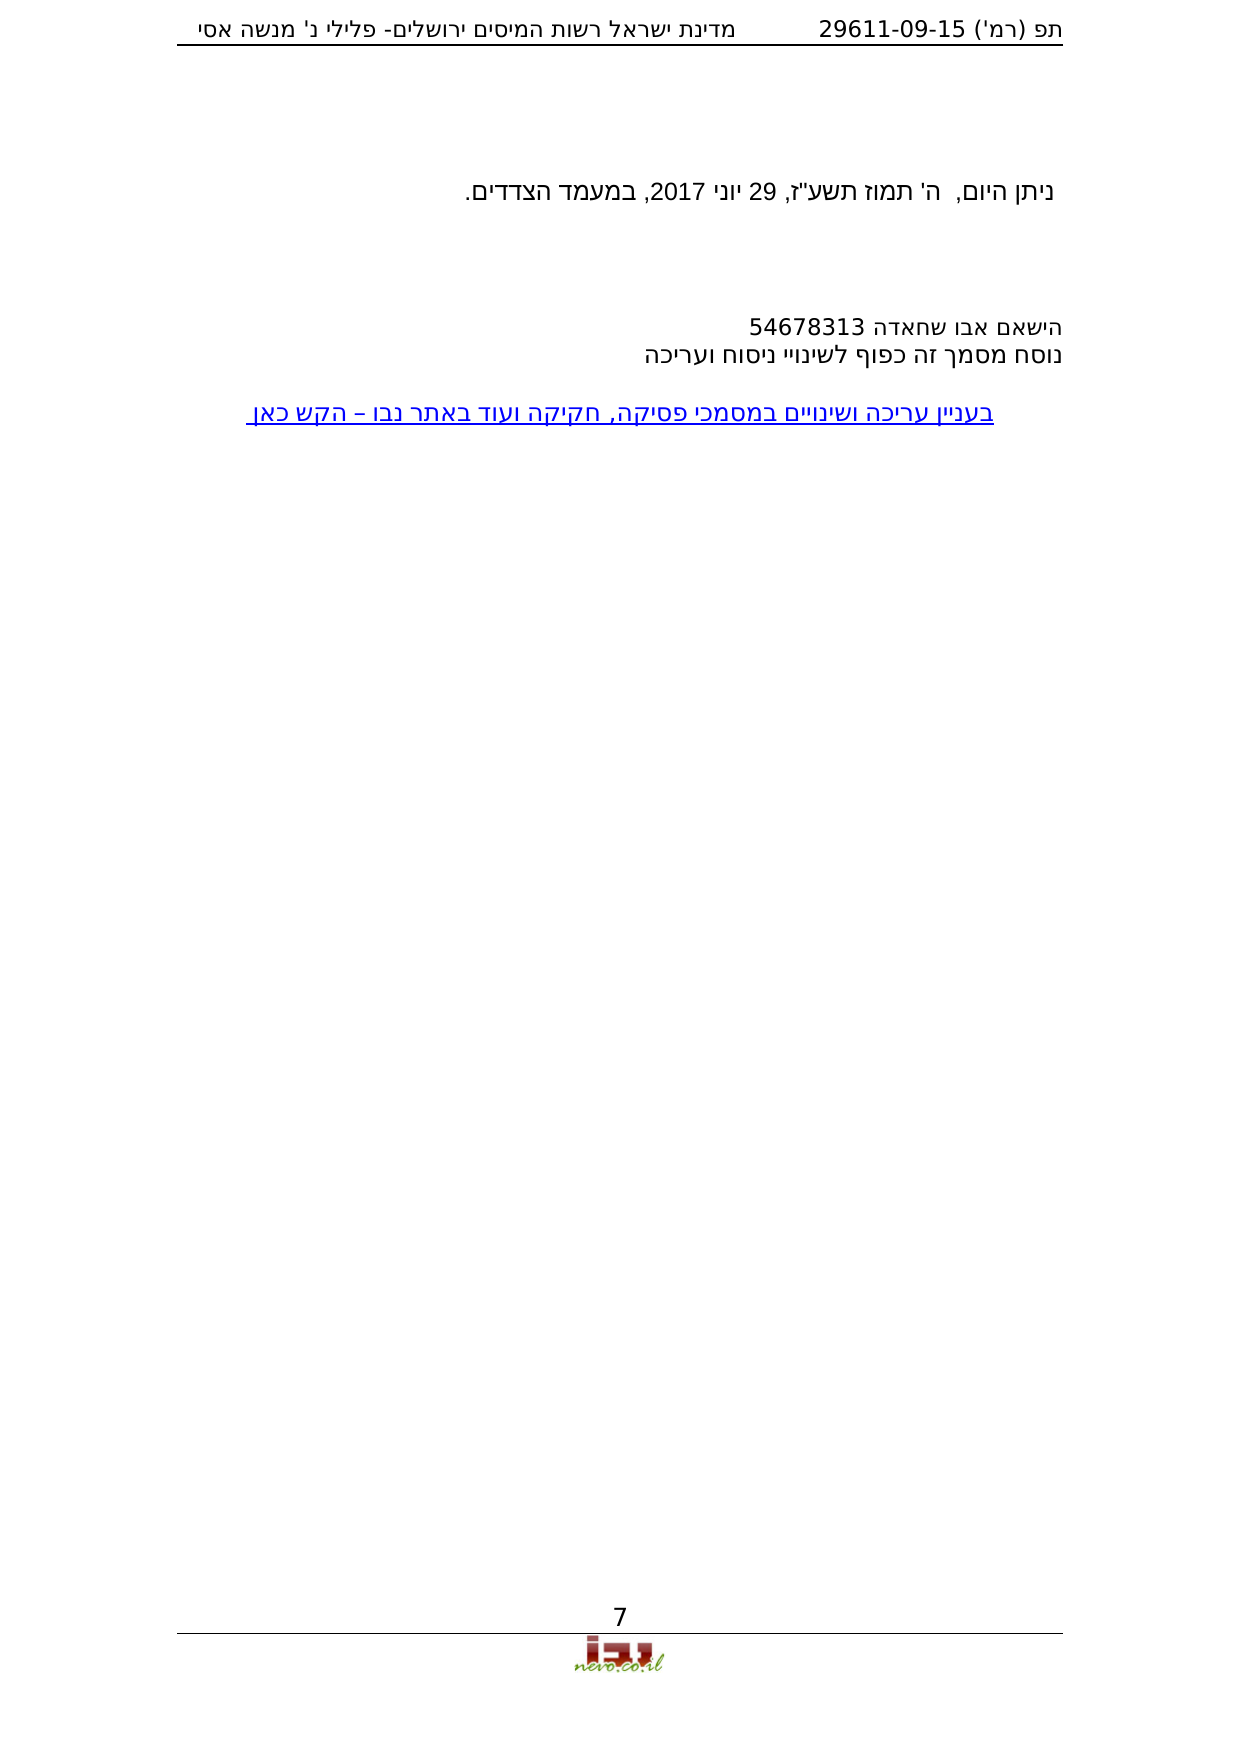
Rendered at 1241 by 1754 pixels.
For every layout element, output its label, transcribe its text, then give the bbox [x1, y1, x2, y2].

text בעניין עריכה ושינויים במסמכי פסיקה, חקיקה ועוד באתר נבו – הקש כאן [177, 398, 1063, 427]
picture [574, 1635, 666, 1673]
text הישאם אבו שחאדה 54678313 [177, 314, 1063, 340]
text נוסח מסמך זה כפוף לשינויי ניסוח ועריכה [177, 340, 1063, 369]
text 5129371ניתן היום, ה' תמוז תשע"ז, 29 יוני 2017, במעמד הצדדים. [177, 177, 1063, 206]
